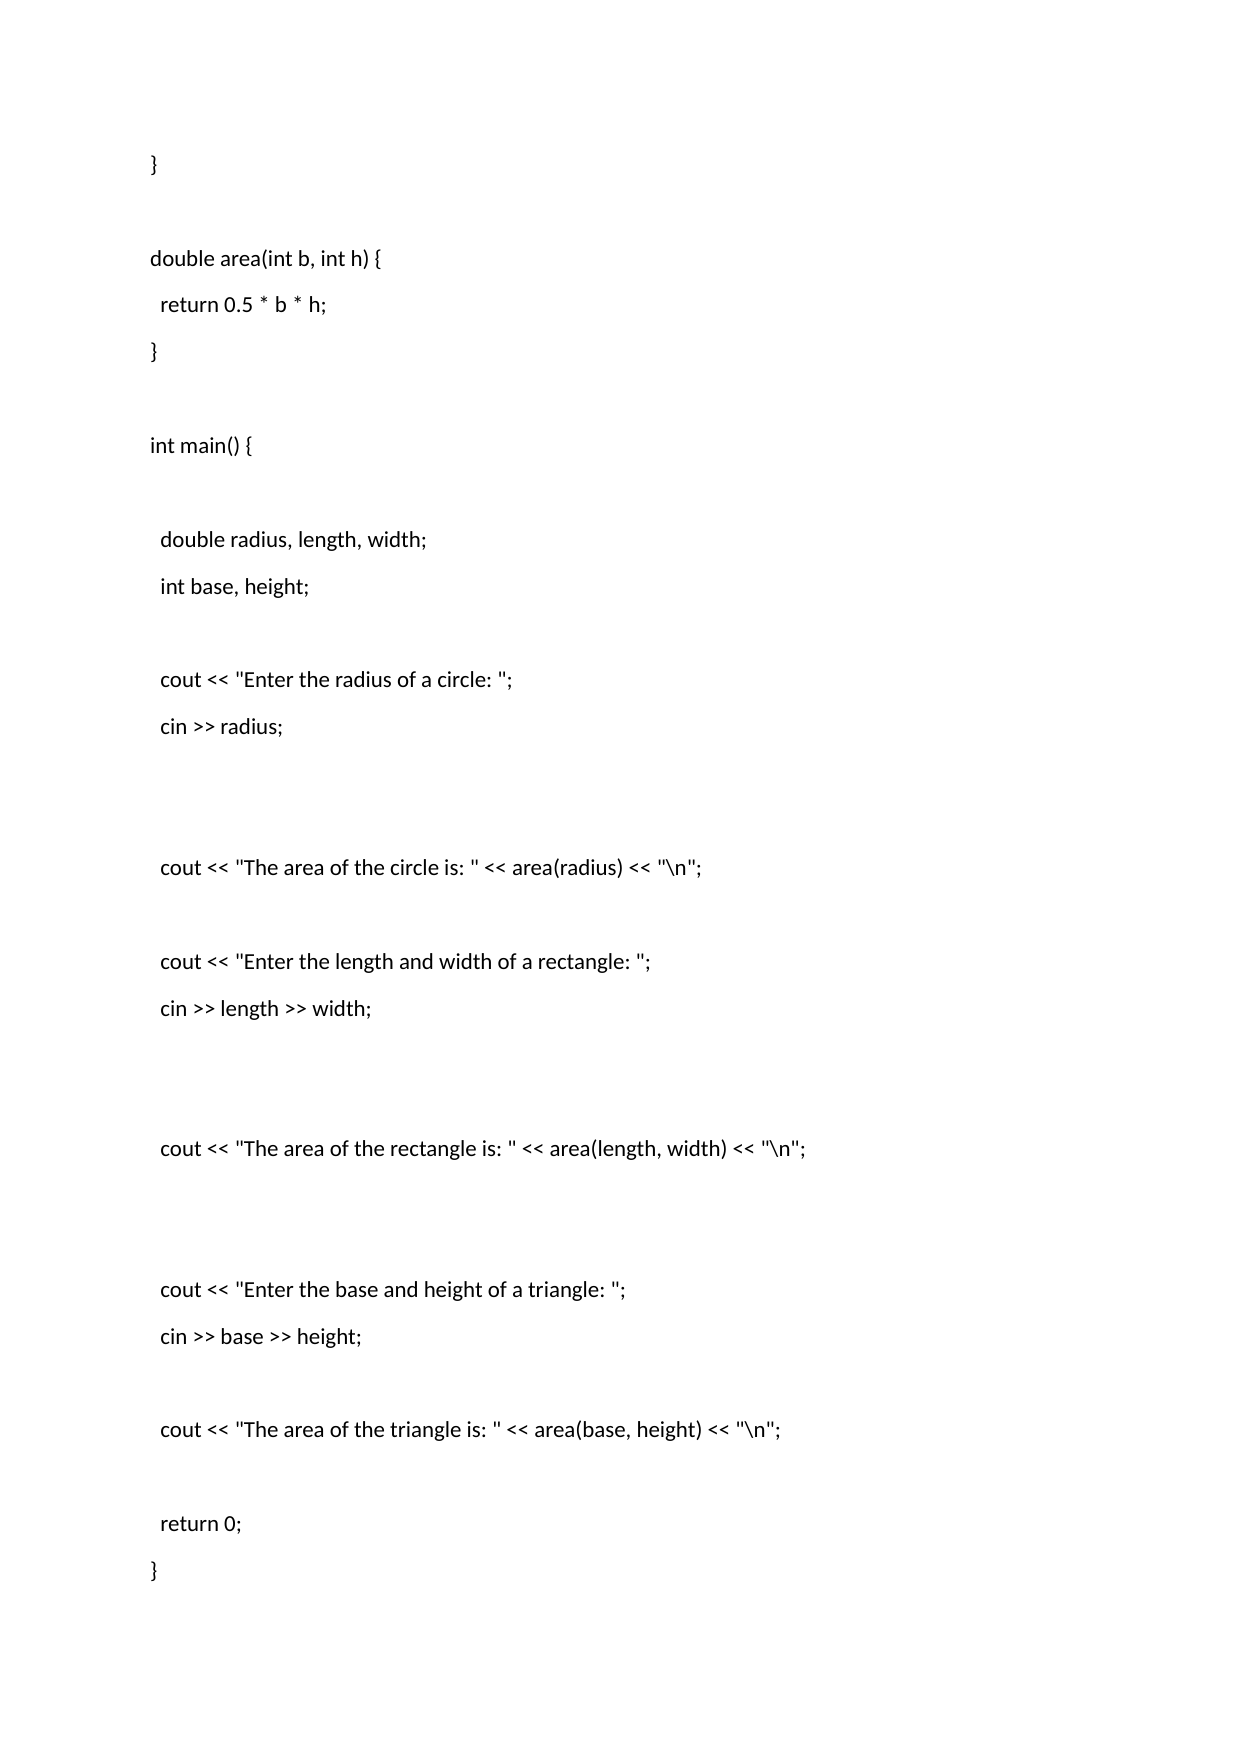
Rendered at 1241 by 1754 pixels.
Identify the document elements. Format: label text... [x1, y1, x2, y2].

text double area(int b, int h) { [150, 244, 1090, 272]
text cin >> base >> height; [150, 1322, 1090, 1350]
text cout << "The area of the circle is: " << area(radius) << "\n"; [150, 853, 1090, 881]
text cout << "Enter the length and width of a rectangle: "; [150, 947, 1090, 975]
text int base, height; [150, 572, 1090, 600]
text int main() { [150, 431, 1090, 459]
text cin >> length >> width; [150, 994, 1090, 1022]
text cout << "The area of the triangle is: " << area(base, height) << "\n"; [150, 1416, 1090, 1444]
text return 0.5 * b * h; [150, 291, 1090, 319]
text cin >> radius; [150, 712, 1090, 741]
text cout << "Enter the radius of a circle: "; [150, 666, 1090, 694]
text } [150, 150, 1090, 178]
text } [150, 1556, 1090, 1584]
text cout << "The area of the rectangle is: " << area(length, width) << "\n"; [150, 1134, 1090, 1162]
text double radius, length, width; [150, 525, 1090, 553]
text cout << "Enter the base and height of a triangle: "; [150, 1275, 1090, 1303]
text } [150, 337, 1090, 366]
text return 0; [150, 1509, 1090, 1537]
